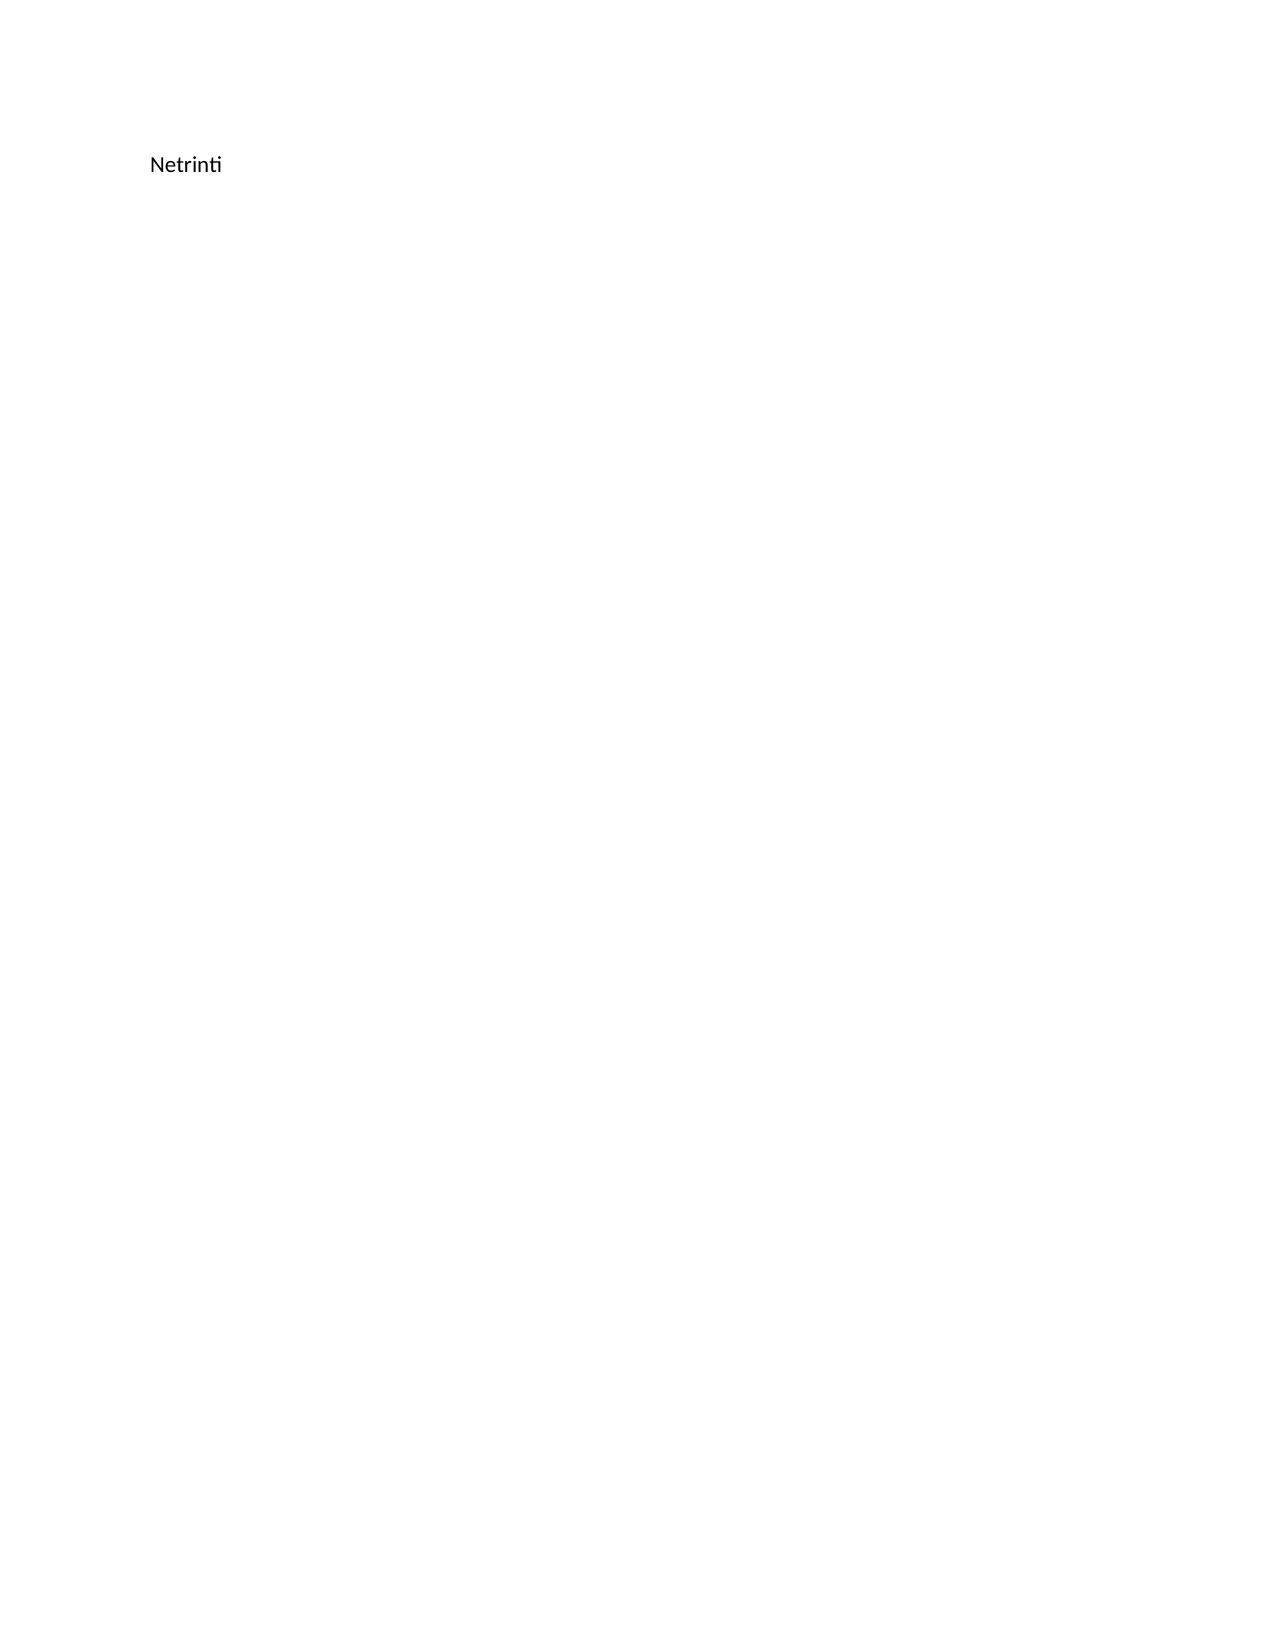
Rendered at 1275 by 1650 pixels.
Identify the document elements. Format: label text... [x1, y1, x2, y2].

text Netrinti [150, 150, 1125, 178]
